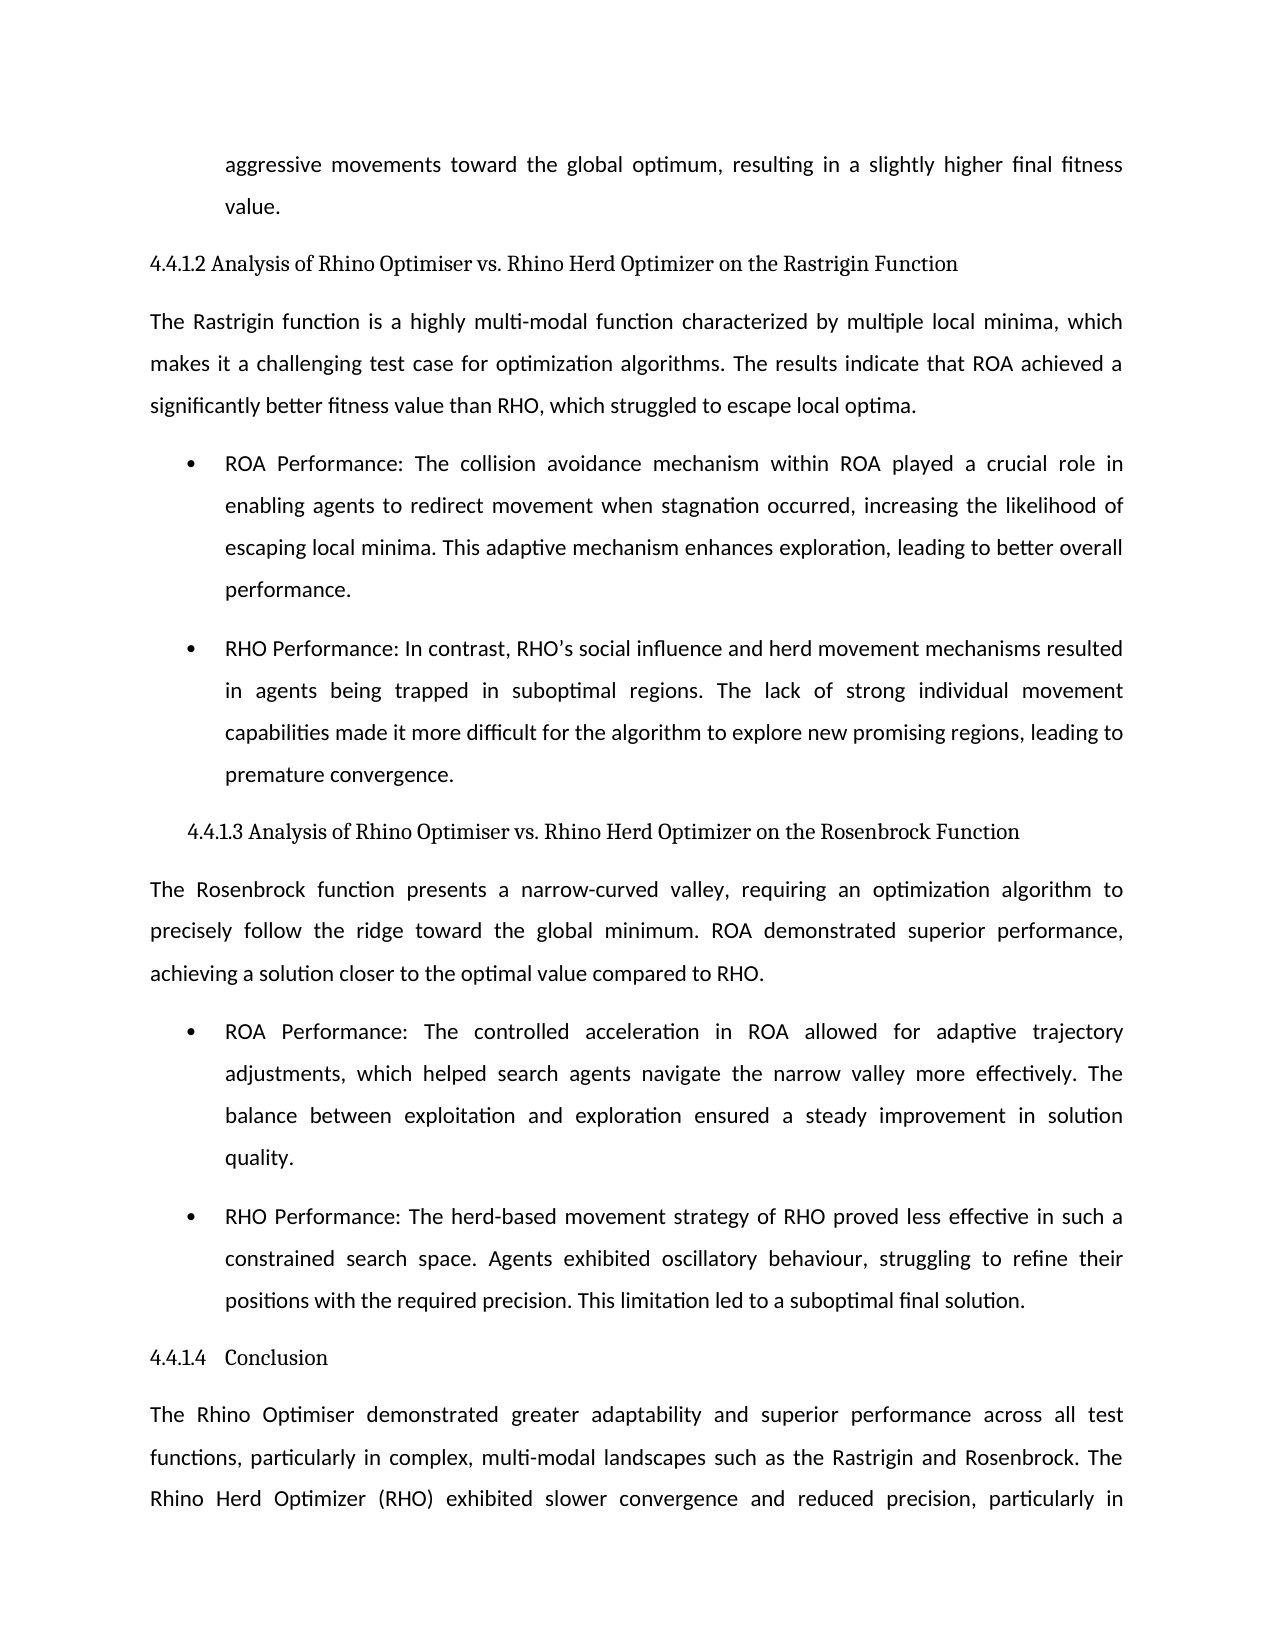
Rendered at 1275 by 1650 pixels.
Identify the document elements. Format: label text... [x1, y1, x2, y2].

list RHO Performance: In contrast, RHO’s social influence and herd movement mechanisms resulted in agents being trapped in suboptimal regions. The lack of strong individual movement capabilities made it more difficult for the algorithm to explore new promising regions, leading to premature convergence. [187, 634, 1125, 788]
text The Rastrigin function is a highly multi-modal function characterized by multiple local minima, which makes it a challenging test case for optimization algorithms. The results indicate that ROA achieved a significantly better fitness value than RHO, which struggled to escape local optima. [150, 307, 1125, 419]
list Conclusion [150, 1344, 1125, 1371]
list ROA Performance: The collision avoidance mechanism within ROA played a crucial role in enabling agents to redirect movement when stagnation occurred, increasing the likelihood of escaping local minima. This adaptive mechanism enhances exploration, leading to better overall performance. [187, 449, 1125, 603]
list ROA Performance: The controlled acceleration in ROA allowed for adaptive trajectory adjustments, which helped search agents navigate the narrow valley more effectively. The balance between exploitation and exploration ensured a steady improvement in solution quality. [187, 1017, 1125, 1171]
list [187, 150, 1125, 220]
list RHO Performance: The herd-based movement strategy of RHO proved less effective in such a constrained search space. Agents exhibited oscillatory behaviour, struggling to refine their positions with the required precision. This limitation led to a suboptimal final solution. [187, 1202, 1125, 1314]
text The Rosenbrock function presents a narrow-curved valley, requiring an optimization algorithm to precisely follow the ridge toward the global minimum. ROA demonstrated superior performance, achieving a solution closer to the optimal value compared to RHO. [150, 875, 1125, 987]
text 4.4.1.3 Analysis of Rhino Optimiser vs. Rhino Herd Optimizer on the Rosenbrock Function [187, 818, 1125, 845]
text 4.4.1.2 Analysis of Rhino Optimiser vs. Rhino Herd Optimizer on the Rastrigin Function [150, 251, 1125, 277]
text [150, 1401, 1125, 1513]
